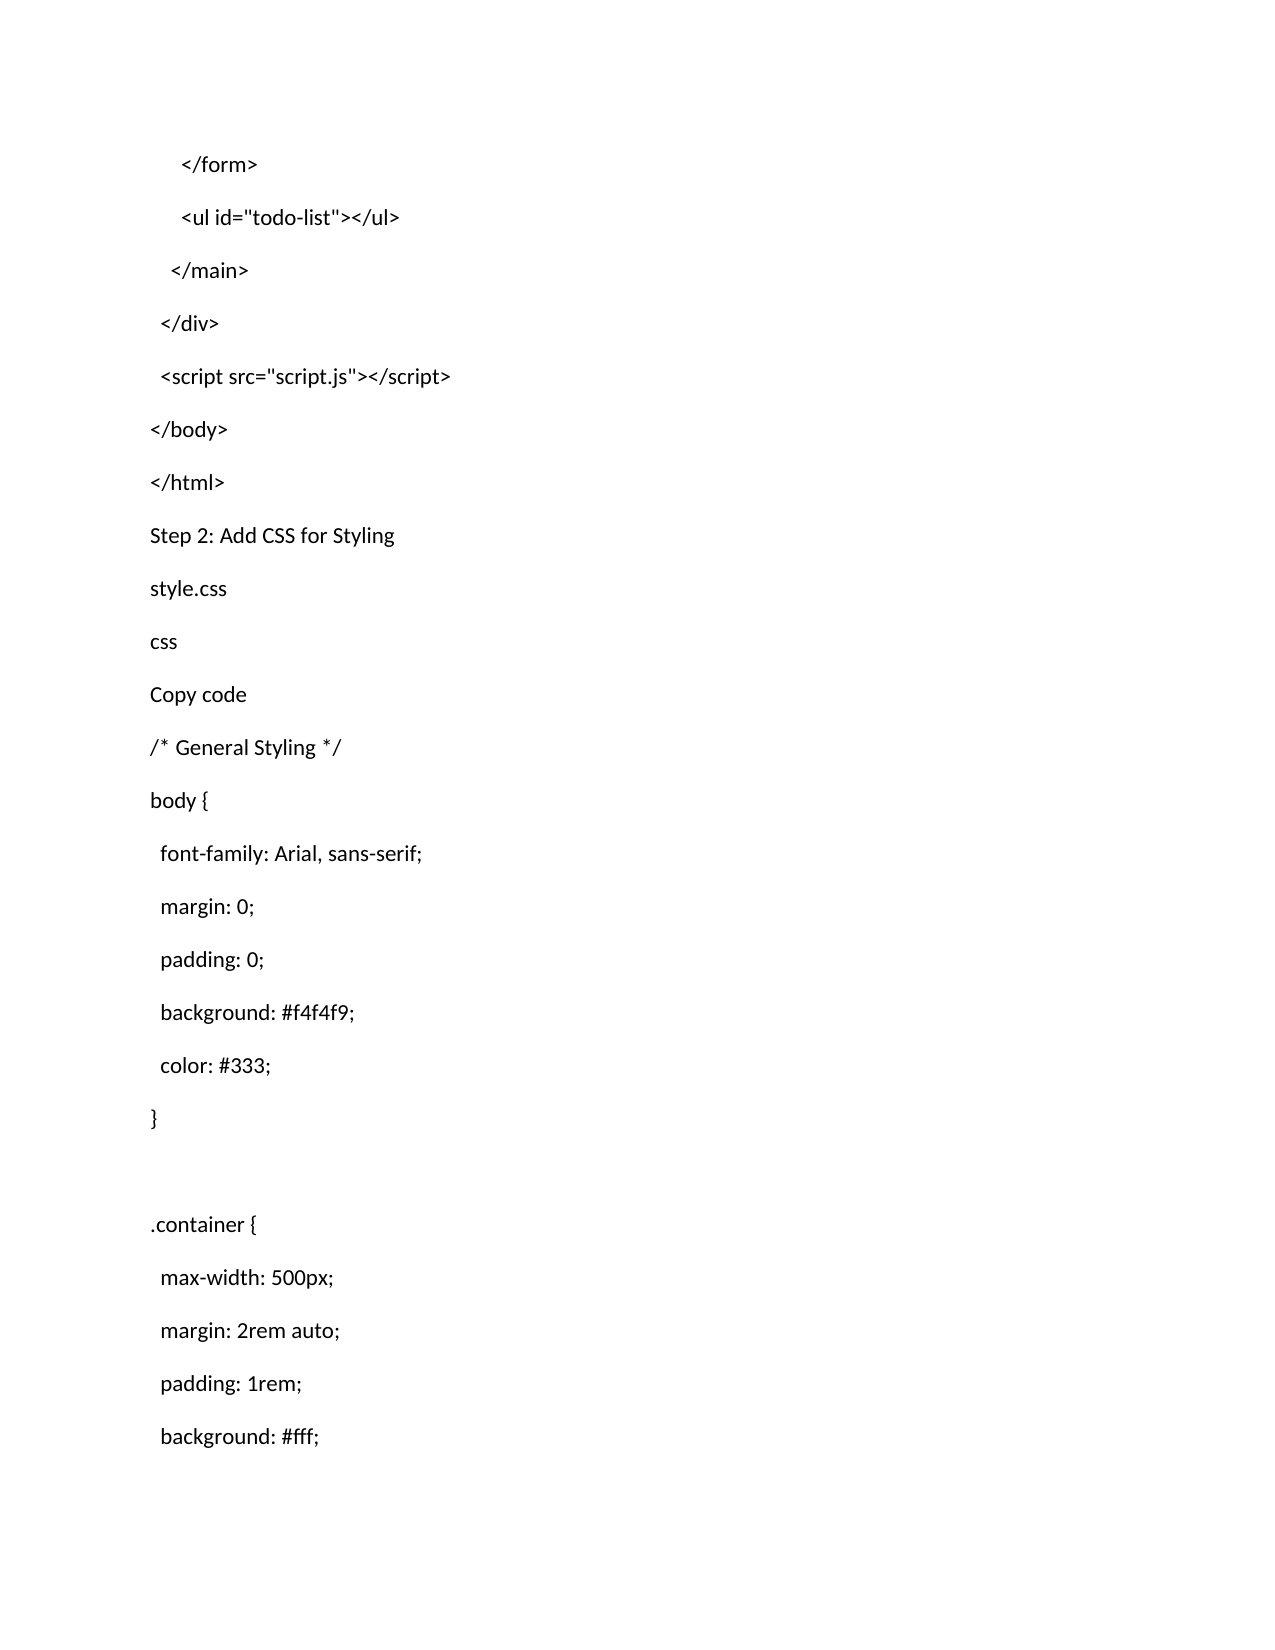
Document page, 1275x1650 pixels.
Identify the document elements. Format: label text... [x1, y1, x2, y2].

text </main> [150, 256, 1125, 284]
text font-family: Arial, sans-serif; [150, 839, 1125, 867]
text </body> [150, 415, 1125, 443]
text </html> [150, 468, 1125, 496]
text <ul id="todo-list"></ul> [150, 203, 1125, 231]
text } [150, 1104, 1125, 1132]
text <script src="script.js"></script> [150, 362, 1125, 390]
text background: #fff; [150, 1422, 1125, 1451]
text style.css [150, 574, 1125, 602]
text css [150, 627, 1125, 655]
text /* General Styling */ [150, 733, 1125, 761]
text margin: 2rem auto; [150, 1316, 1125, 1344]
text max-width: 500px; [150, 1263, 1125, 1291]
text </form> [150, 150, 1125, 178]
text .container { [150, 1210, 1125, 1238]
text margin: 0; [150, 892, 1125, 920]
text body { [150, 786, 1125, 814]
text Copy code [150, 680, 1125, 708]
text </div> [150, 309, 1125, 337]
text padding: 1rem; [150, 1369, 1125, 1397]
text color: #333; [150, 1051, 1125, 1079]
text Step 2: Add CSS for Styling [150, 521, 1125, 549]
text background: #f4f4f9; [150, 998, 1125, 1026]
text padding: 0; [150, 945, 1125, 973]
